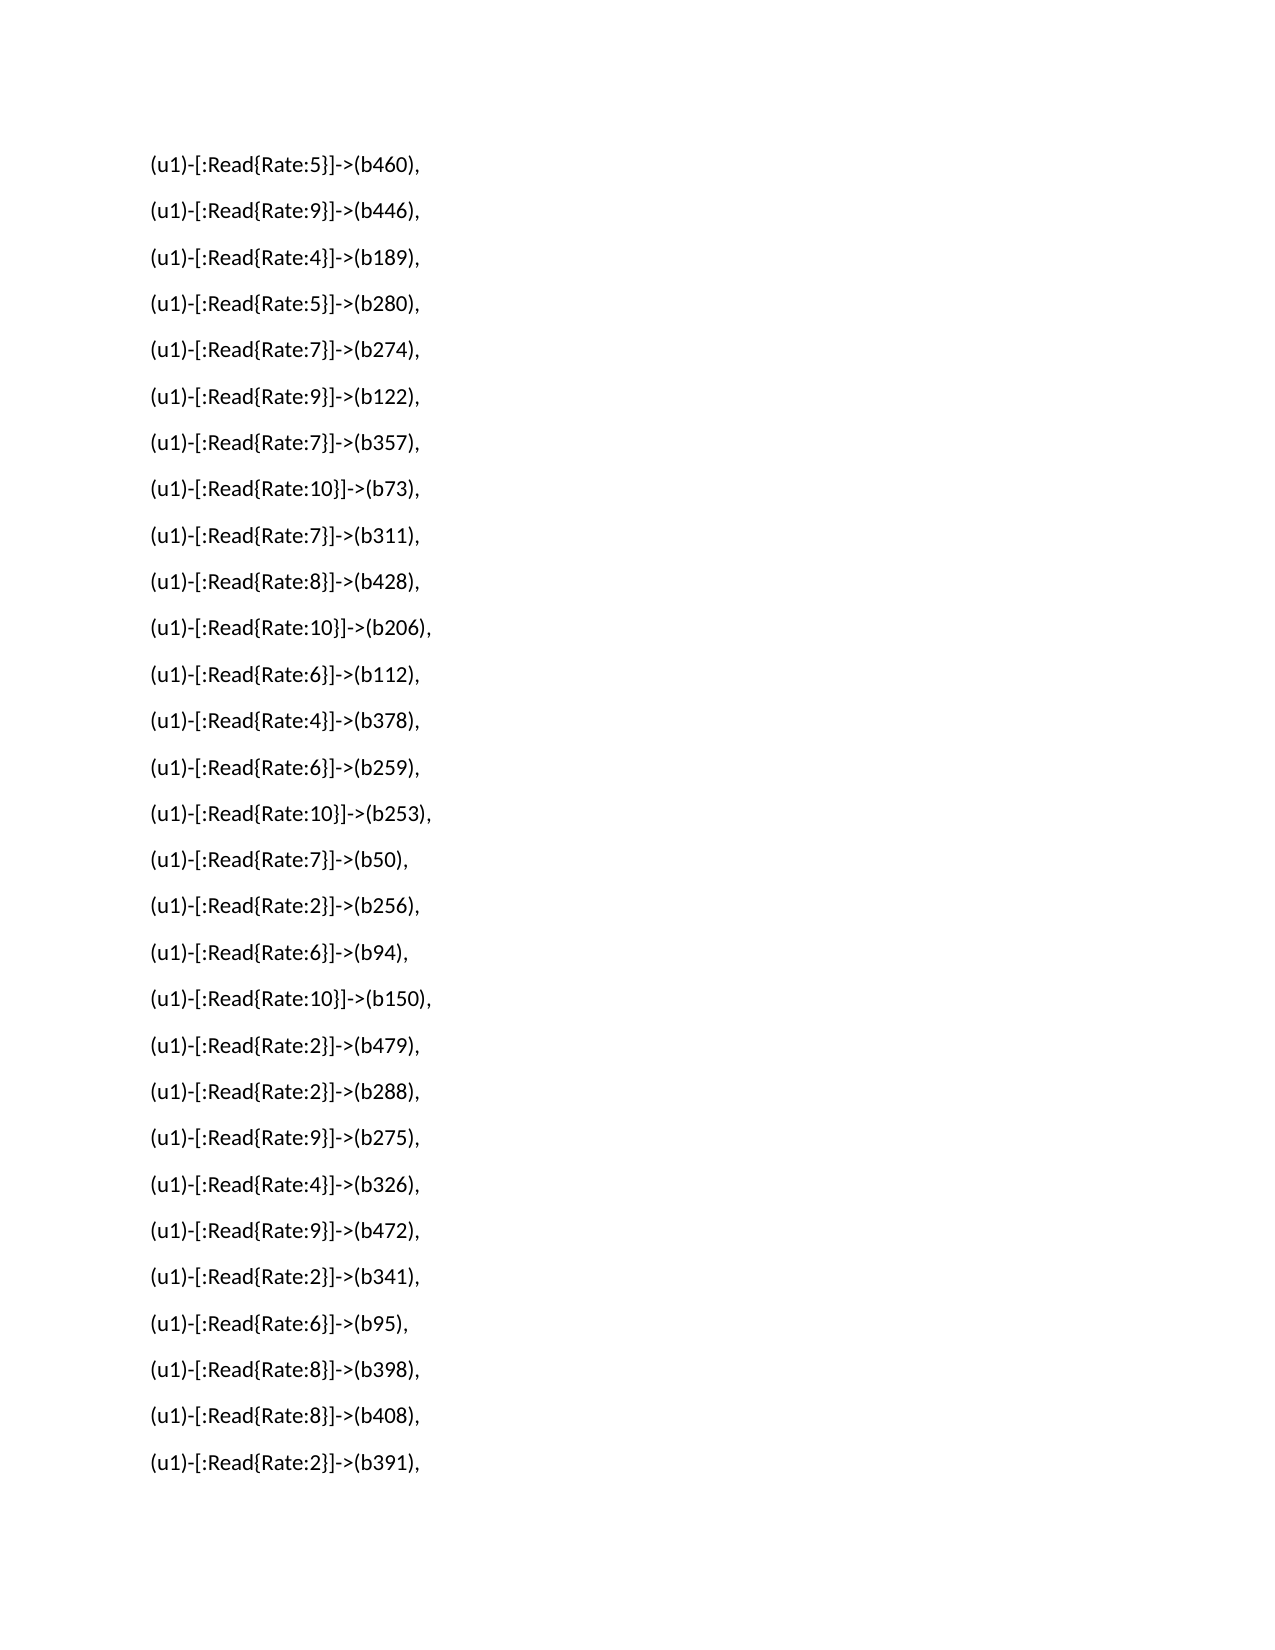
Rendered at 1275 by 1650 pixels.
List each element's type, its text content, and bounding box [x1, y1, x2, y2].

text (u1)-[:Read{Rate:10}]->(b150), [150, 984, 1125, 1012]
text (u1)-[:Read{Rate:6}]->(b259), [150, 753, 1125, 781]
text (u1)-[:Read{Rate:4}]->(b378), [150, 706, 1125, 734]
text (u1)-[:Read{Rate:7}]->(b50), [150, 845, 1125, 873]
text (u1)-[:Read{Rate:9}]->(b446), [150, 196, 1125, 224]
text (u1)-[:Read{Rate:2}]->(b391), [150, 1448, 1125, 1476]
text (u1)-[:Read{Rate:5}]->(b280), [150, 289, 1125, 317]
text (u1)-[:Read{Rate:6}]->(b112), [150, 660, 1125, 688]
text (u1)-[:Read{Rate:7}]->(b311), [150, 521, 1125, 549]
text (u1)-[:Read{Rate:8}]->(b428), [150, 567, 1125, 595]
text (u1)-[:Read{Rate:9}]->(b122), [150, 382, 1125, 410]
text (u1)-[:Read{Rate:2}]->(b341), [150, 1262, 1125, 1291]
text (u1)-[:Read{Rate:10}]->(b206), [150, 613, 1125, 642]
text (u1)-[:Read{Rate:9}]->(b472), [150, 1216, 1125, 1244]
text (u1)-[:Read{Rate:8}]->(b408), [150, 1402, 1125, 1429]
text (u1)-[:Read{Rate:10}]->(b253), [150, 799, 1125, 827]
text (u1)-[:Read{Rate:4}]->(b189), [150, 243, 1125, 271]
text (u1)-[:Read{Rate:2}]->(b256), [150, 892, 1125, 920]
text (u1)-[:Read{Rate:5}]->(b460), [150, 150, 1125, 178]
text (u1)-[:Read{Rate:2}]->(b288), [150, 1077, 1125, 1105]
text (u1)-[:Read{Rate:9}]->(b275), [150, 1123, 1125, 1151]
text (u1)-[:Read{Rate:4}]->(b326), [150, 1170, 1125, 1198]
text (u1)-[:Read{Rate:7}]->(b274), [150, 335, 1125, 363]
text (u1)-[:Read{Rate:2}]->(b479), [150, 1031, 1125, 1059]
text (u1)-[:Read{Rate:10}]->(b73), [150, 474, 1125, 502]
text (u1)-[:Read{Rate:6}]->(b95), [150, 1309, 1125, 1337]
text (u1)-[:Read{Rate:6}]->(b94), [150, 938, 1125, 966]
text (u1)-[:Read{Rate:8}]->(b398), [150, 1355, 1125, 1383]
text (u1)-[:Read{Rate:7}]->(b357), [150, 428, 1125, 456]
